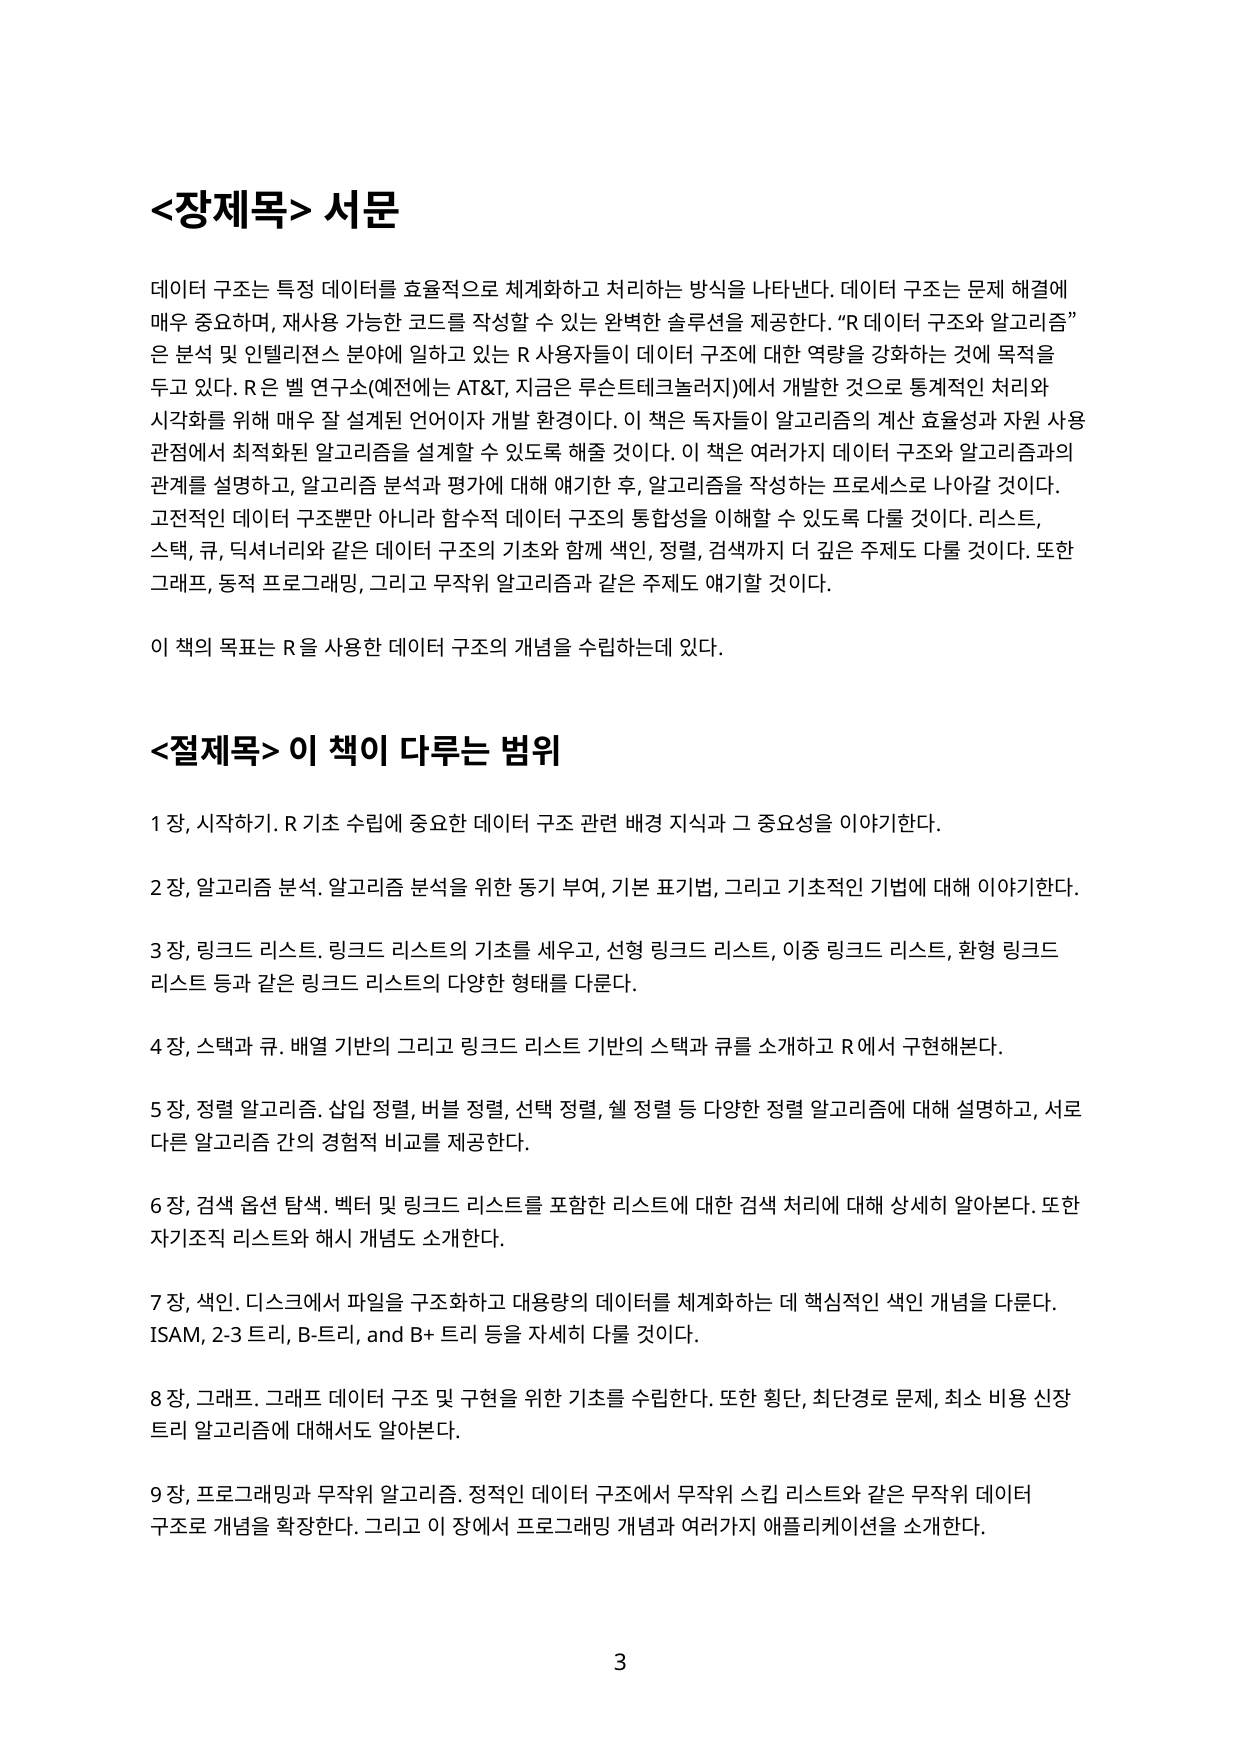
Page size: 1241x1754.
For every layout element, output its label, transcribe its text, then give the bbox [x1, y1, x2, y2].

text 4장, 스택과 큐. 배열 기반의 그리고 링크드 리스트 기반의 스택과 큐를 소개하고 R에서 구현해본다. [150, 1030, 1090, 1061]
text 9장, 프로그래밍과 무작위 알고리즘. 정적인 데이터 구조에서 무작위 스킵 리스트와 같은 무작위 데이터 구조로 개념을 확장한다. 그리고 이 장에서 프로그래밍 개념과 여러가지 애플리케이션을 소개한다. [150, 1478, 1090, 1541]
text 6장, 검색 옵션 탐색. 벡터 및 링크드 리스트를 포함한 리스트에 대한 검색 처리에 대해 상세히 알아본다. 또한 자기조직 리스트와 해시 개념도 소개한다. [150, 1190, 1090, 1253]
text 2장, 알고리즘 분석. 알고리즘 분석을 위한 동기 부여, 기본 표기법, 그리고 기초적인 기법에 대해 이야기한다. [150, 871, 1090, 901]
text 7장, 색인. 디스크에서 파일을 구조화하고 대용량의 데이터를 체계화하는 데 핵심적인 색인 개념을 다룬다. ISAM, 2-3 트리, B-트리, and B+ 트리 등을 자세히 다룰 것이다. [150, 1286, 1090, 1349]
text 이 책의 목표는 R을 사용한 데이터 구조의 개념을 수립하는데 있다. [150, 631, 1090, 661]
text 8장, 그래프. 그래프 데이터 구조 및 구현을 위한 기초를 수립한다. 또한 횡단, 최단경로 문제, 최소 비용 신장 트리 알고리즘에 대해서도 알아본다. [150, 1382, 1090, 1445]
text <장제목> 서문 [150, 177, 1090, 238]
text 1장, 시작하기. R 기초 수립에 중요한 데이터 구조 관련 배경 지식과 그 중요성을 이야기한다. [150, 808, 1090, 838]
text 데이터 구조는 특정 데이터를 효율적으로 체계화하고 처리하는 방식을 나타낸다. 데이터 구조는 문제 해결에 매우 중요하며, 재사용 가능한 코드를 작성할 수 있는 완벽한 솔루션을 제공한다. “R 데이터 구조와 알고리즘”은 분석 및 인텔리젼스 분야에 일하고 있는 R 사용자들이 데이터 구조에 대한 역량을 강화하는 것에 목적을 두고 있다. R은 벨 연구소(예전에는 AT&T, 지금은 루슨트테크놀러지)에서 개발한 것으로 통계적인 처리와 시각화를 위해 매우 잘 설계된 언어이자 개발 환경이다. 이 책은 독자들이 알고리즘의 계산 효율성과 자원 사용 관점에서 최적화된 알고리즘을 설계할 수 있도록 해줄 것이다. 이 책은 여러가지 데이터 구조와 알고리즘과의 관계를 설명하고, 알고리즘 분석과 평가에 대해 얘기한 후, 알고리즘을 작성하는 프로세스로 나아갈 것이다. 고전적인 데이터 구조뿐만 아니라 함수적 데이터 구조의 통합성을 이해할 수 있도록 다룰 것이다. 리스트, 스택, 큐, 딕셔너리와 같은 데이터 구조의 기초와 함께 색인, 정렬, 검색까지 더 깊은 주제도 다룰 것이다. 또한 그래프, 동적 프로그래밍, 그리고 무작위 알고리즘과 같은 주제도 얘기할 것이다. [150, 273, 1090, 598]
text 5장, 정렬 알고리즘. 삽입 정렬, 버블 정렬, 선택 정렬, 쉘 정렬 등 다양한 정렬 알고리즘에 대해 설명하고, 서로 다른 알고리즘 간의 경험적 비교를 제공한다. [150, 1094, 1090, 1157]
text <절제목> 이 책이 다루는 범위 [150, 725, 1090, 773]
text 3장, 링크드 리스트. 링크드 리스트의 기초를 세우고, 선형 링크드 리스트, 이중 링크드 리스트, 환형 링크드 리스트 등과 같은 링크드 리스트의 다양한 형태를 다룬다. [150, 934, 1090, 997]
